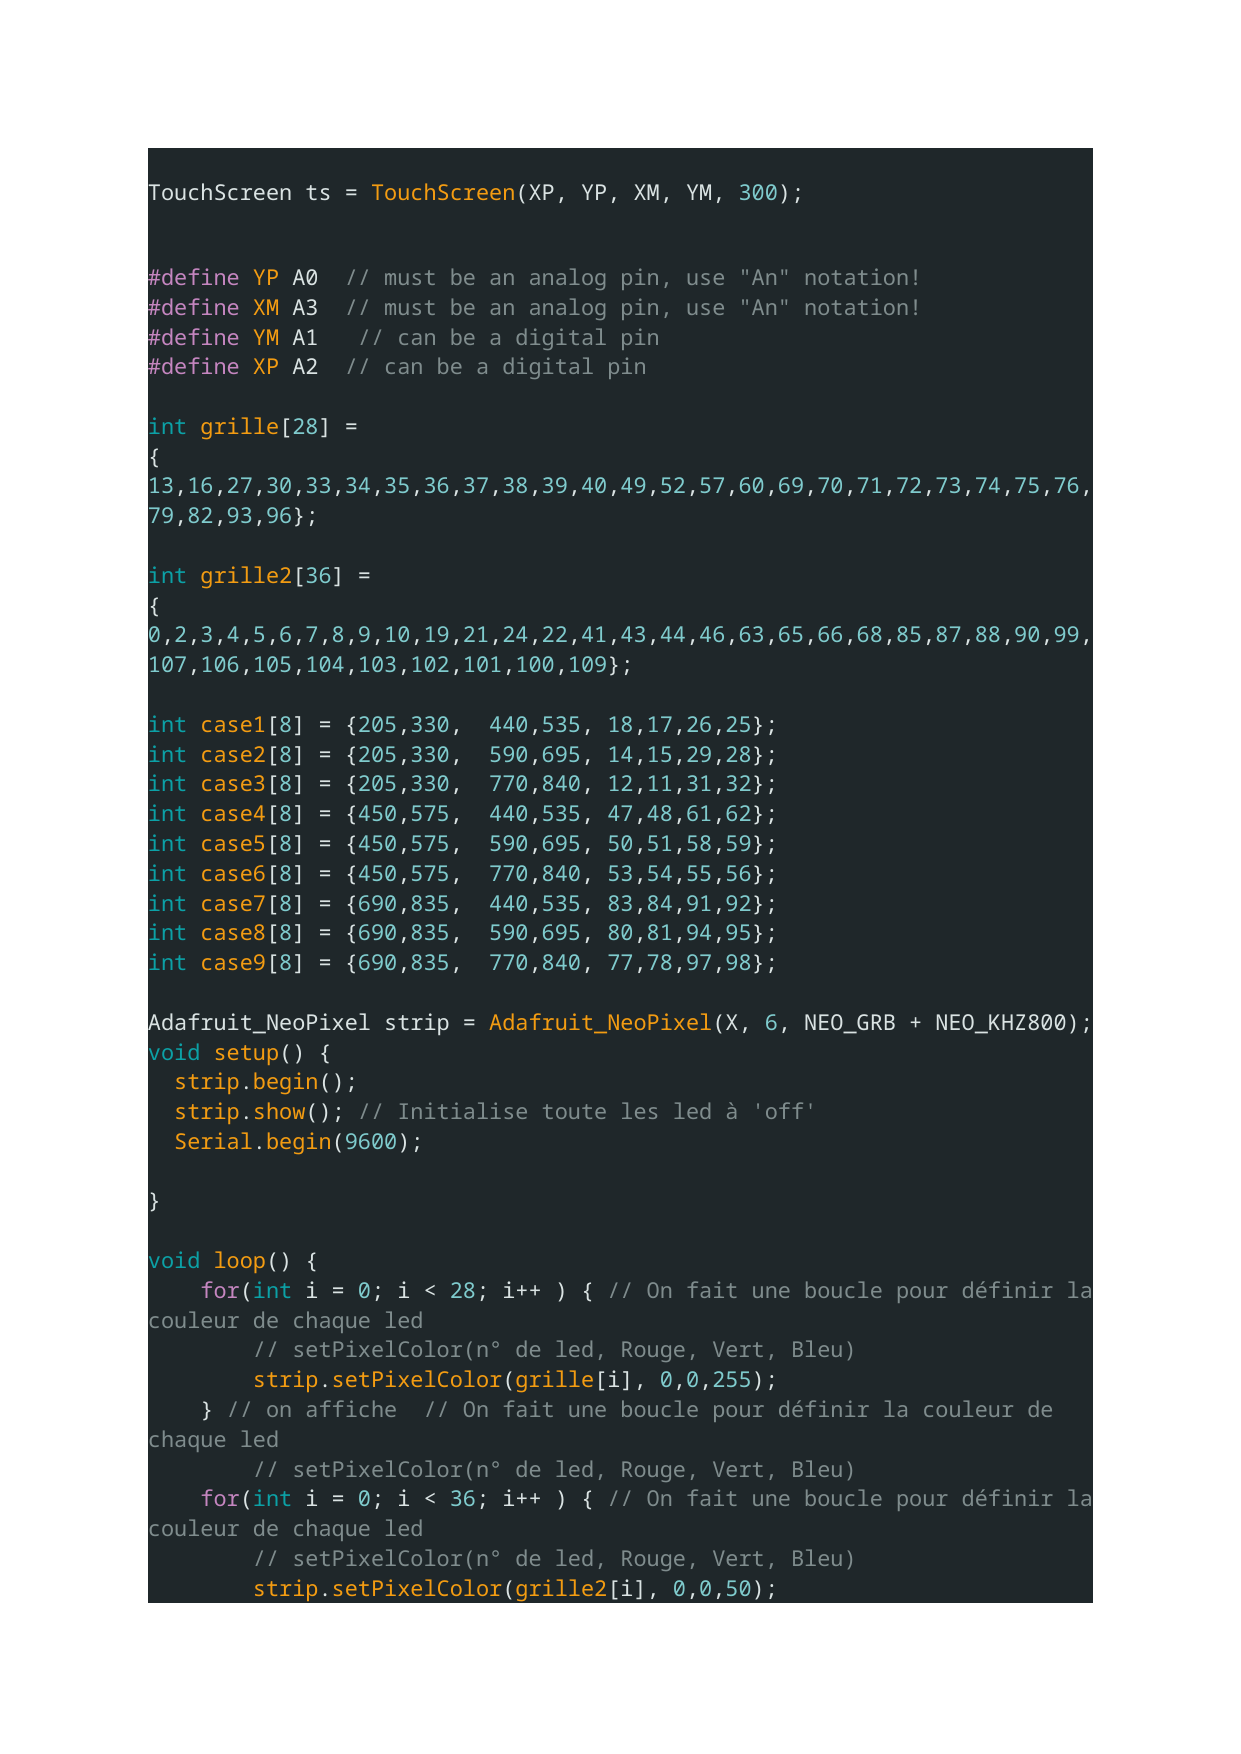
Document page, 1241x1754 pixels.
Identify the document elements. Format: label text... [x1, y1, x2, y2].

text int case7[8] = {690,835, 440,535, 83,84,91,92}; [148, 888, 1093, 917]
text int case3[8] = {205,330, 770,840, 12,11,31,32}; [148, 768, 1093, 798]
text strip.begin(); [148, 1066, 1093, 1096]
text } [148, 1186, 1093, 1215]
text for(int i = 0; i < 28; i++ ) { // On fait une boucle pour définir la couleur de chaque led [148, 1275, 1093, 1334]
text int case5[8] = {450,575, 590,695, 50,51,58,59}; [148, 828, 1093, 858]
text void loop() { [148, 1245, 1093, 1275]
text Serial.begin(9600); [148, 1126, 1093, 1156]
text strip.show(); // Initialise toute les led à 'off' [148, 1096, 1093, 1126]
text int case1[8] = {205,330, 440,535, 18,17,26,25}; [148, 709, 1093, 739]
text #define XP A2 // can be a digital pin [148, 351, 1093, 381]
text for(int i = 0; i < 36; i++ ) { // On fait une boucle pour définir la couleur de chaque led [148, 1483, 1093, 1543]
text int case6[8] = {450,575, 770,840, 53,54,55,56}; [148, 858, 1093, 888]
text // setPixelColor(n° de led, Rouge, Vert, Bleu) [148, 1543, 1093, 1573]
text TouchScreen ts = TouchScreen(XP, YP, XM, YM, 300); [148, 177, 1093, 207]
text Adafruit_NeoPixel strip = Adafruit_NeoPixel(X, 6, NEO_GRB + NEO_KHZ800); [148, 1007, 1093, 1037]
text int grille[28] = {13,16,27,30,33,34,35,36,37,38,39,40,49,52,57,60,69,70,71,72,73,74,75,76,79,82,93,96}; [148, 411, 1093, 530]
text int case4[8] = {450,575, 440,535, 47,48,61,62}; [148, 798, 1093, 828]
text // setPixelColor(n° de led, Rouge, Vert, Bleu) [148, 1454, 1093, 1483]
text #define YP A0 // must be an analog pin, use "An" notation! [148, 262, 1093, 292]
text #define YM A1 // can be a digital pin [148, 322, 1093, 351]
text strip.setPixelColor(grille2[i], 0,0,50); [148, 1573, 1093, 1603]
text #define XM A3 // must be an analog pin, use "An" notation! [148, 292, 1093, 322]
text strip.setPixelColor(grille[i], 0,0,255); [148, 1364, 1093, 1394]
text int grille2[36] = {0,2,3,4,5,6,7,8,9,10,19,21,24,22,41,43,44,46,63,65,66,68,85,87,88,90,99,107,106,105,104,103,102,101,100,109}; [148, 560, 1093, 679]
text } // on affiche // On fait une boucle pour définir la couleur de chaque led [148, 1394, 1093, 1454]
text int case2[8] = {205,330, 590,695, 14,15,29,28}; [148, 739, 1093, 768]
text void setup() { [148, 1037, 1093, 1066]
text int case9[8] = {690,835, 770,840, 77,78,97,98}; [148, 947, 1093, 977]
text // setPixelColor(n° de led, Rouge, Vert, Bleu) [148, 1334, 1093, 1364]
text int case8[8] = {690,835, 590,695, 80,81,94,95}; [148, 917, 1093, 947]
